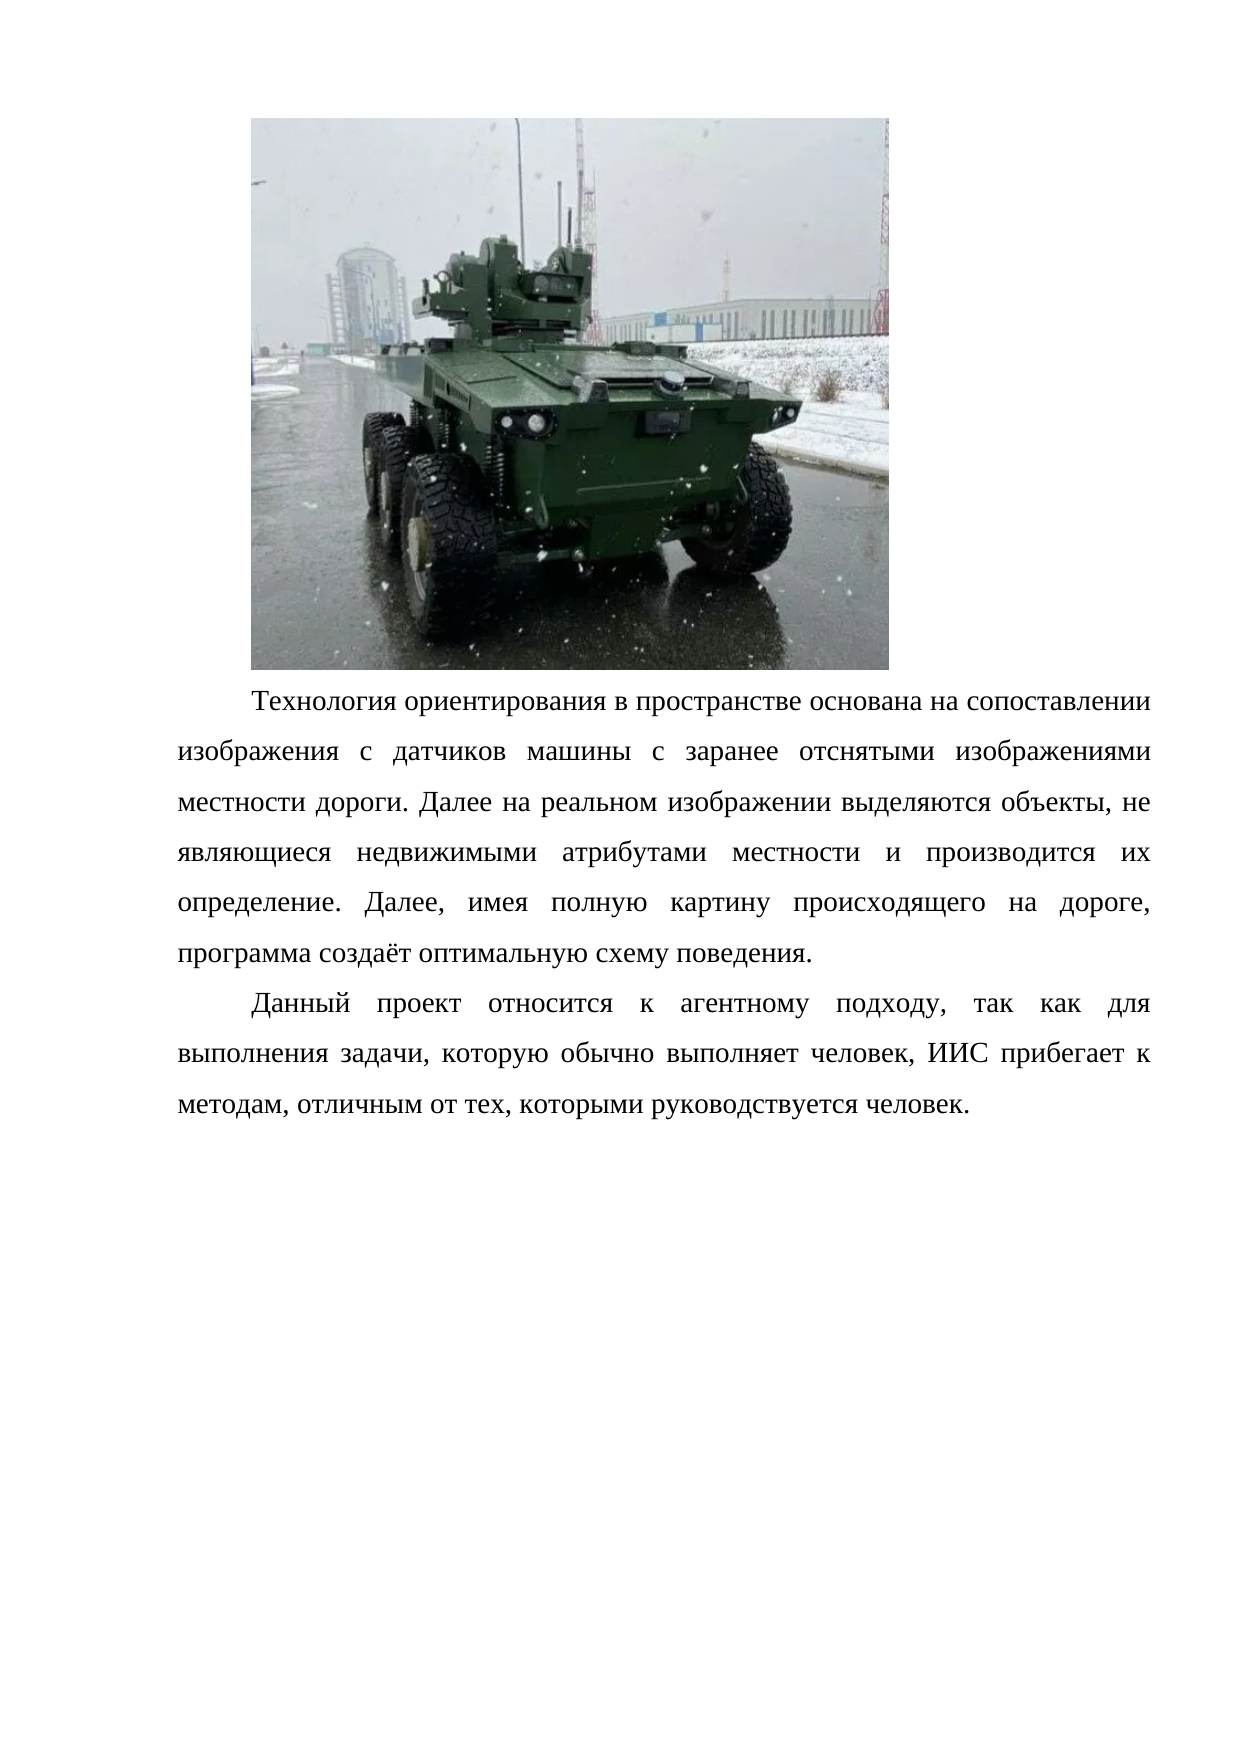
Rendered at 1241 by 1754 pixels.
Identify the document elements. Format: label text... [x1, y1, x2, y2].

list Технология ориентирования в пространстве основана на сопоставлении изображения с датчиков машины с заранее отснятыми изображениями местности дороги. Далее на реальном изображении выделяются объекты, не являющиеся недвижимыми атрибутами местности и производится их определение. Далее, имея полную картину происходящего на дороге, программа создаёт оптимальную схему поведения. [177, 683, 1152, 968]
list Данный проект относится к агентному подходу, так как для выполнения задачи, которую обычно выполняет человек, ИИС прибегает к методам, отличным от тех, которыми руководствуется человек. [177, 985, 1152, 1119]
picture [251, 118, 889, 670]
